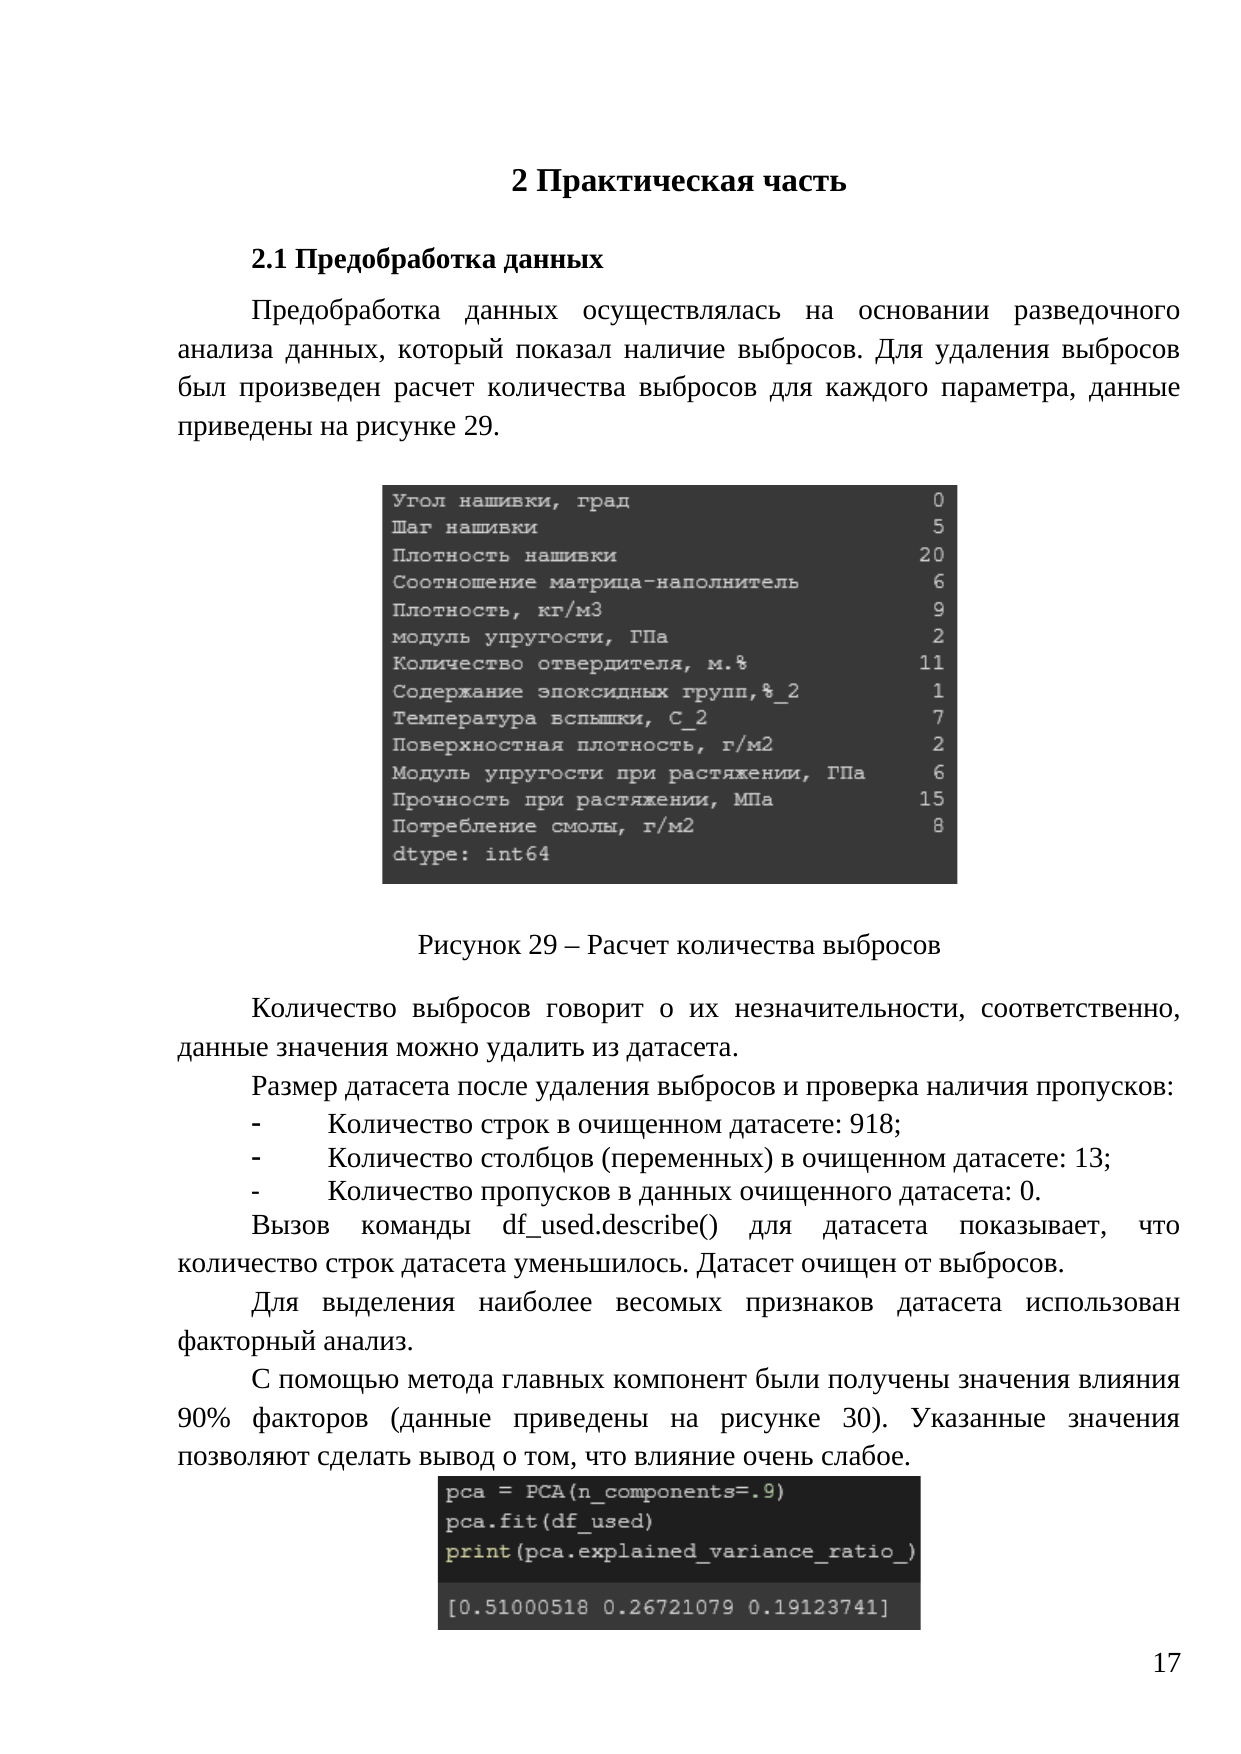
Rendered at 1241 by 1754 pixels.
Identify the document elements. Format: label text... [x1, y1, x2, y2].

subtitle 2 Практическая часть [177, 160, 1181, 198]
text Размер датасета после удаления выбросов и проверка наличия пропусков: [177, 1068, 1181, 1101]
text С помощью метода главных компонент были получены значения влияния 90% факторов (данные приведены на рисунке 30). Указанные значения позволяют сделать вывод о том, что влияние очень слабое. [177, 1361, 1181, 1472]
subtitle 2.1 Предобработка данных [177, 241, 1181, 275]
text Вызов команды df_used.describe() для датасета показывает, что количество строк датасета уменьшилось. Датасет очищен от выбросов. [177, 1207, 1181, 1279]
list Количество пропусков в данных очищенного датасета: 0. [177, 1173, 1181, 1207]
text Количество выбросов говорит о их незначительности, соответственно, данные значения можно удалить из датасета. [177, 991, 1181, 1063]
list Количество строк в очищенном датасете: 918; [177, 1106, 1181, 1140]
text Для выделения наиболее весомых признаков датасета использован факторный анализ. [177, 1284, 1181, 1356]
picture [382, 485, 958, 884]
picture [437, 1476, 921, 1630]
text Рисунок 29 – Расчет количества выбросов [177, 927, 1181, 961]
list Количество столбцов (переменных) в очищенном датасете: 13; [177, 1140, 1181, 1173]
text Предобработка данных осуществлялась на основании разведочного анализа данных, который показал наличие выбросов. Для удаления выбросов был произведен расчет количества выбросов для каждого параметра, данные приведены на рисунке 29. [177, 292, 1181, 442]
